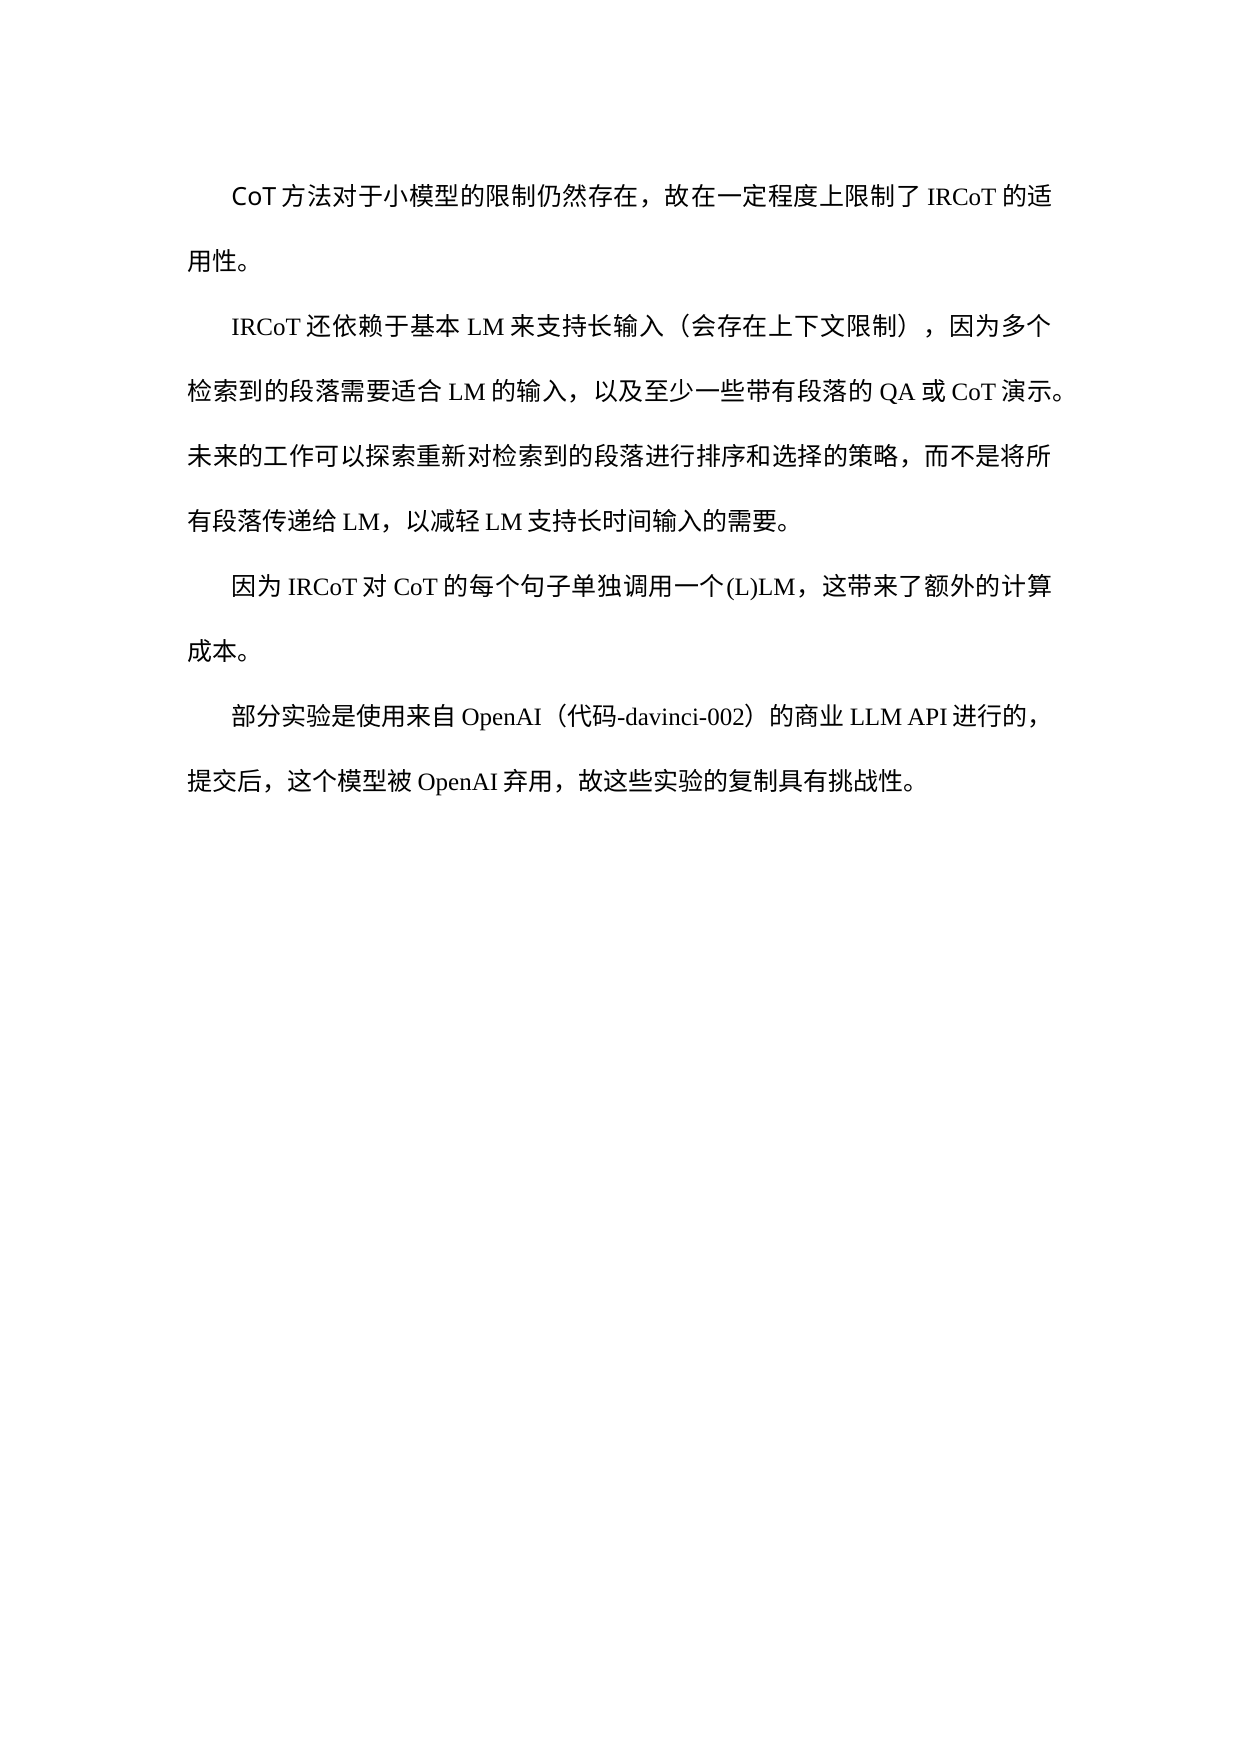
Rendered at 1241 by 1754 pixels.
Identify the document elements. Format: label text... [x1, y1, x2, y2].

list IRCoT还依赖于基本LM来支持长输入（会存在上下文限制），因为多个检索到的段落需要适合LM的输入，以及至少一些带有段落的QA或CoT演示。未来的工作可以探索重新对检索到的段落进行排序和选择的策略，而不是将所有段落传递给LM，以减轻LM支持长时间输入的需要。 [187, 292, 1053, 552]
list CoT方法对于小模型的限制仍然存在，故在一定程度上限制了IRCoT的适用性。 [187, 162, 1053, 292]
list 因为IRCoT对CoT的每个句子单独调用一个(L)LM，这带来了额外的计算成本。 [187, 552, 1053, 682]
list 部分实验是使用来自OpenAI（代码-davinci-002）的商业LLM API进行的，提交后，这个模型被OpenAI弃用，故这些实验的复制具有挑战性。 [187, 682, 1053, 812]
